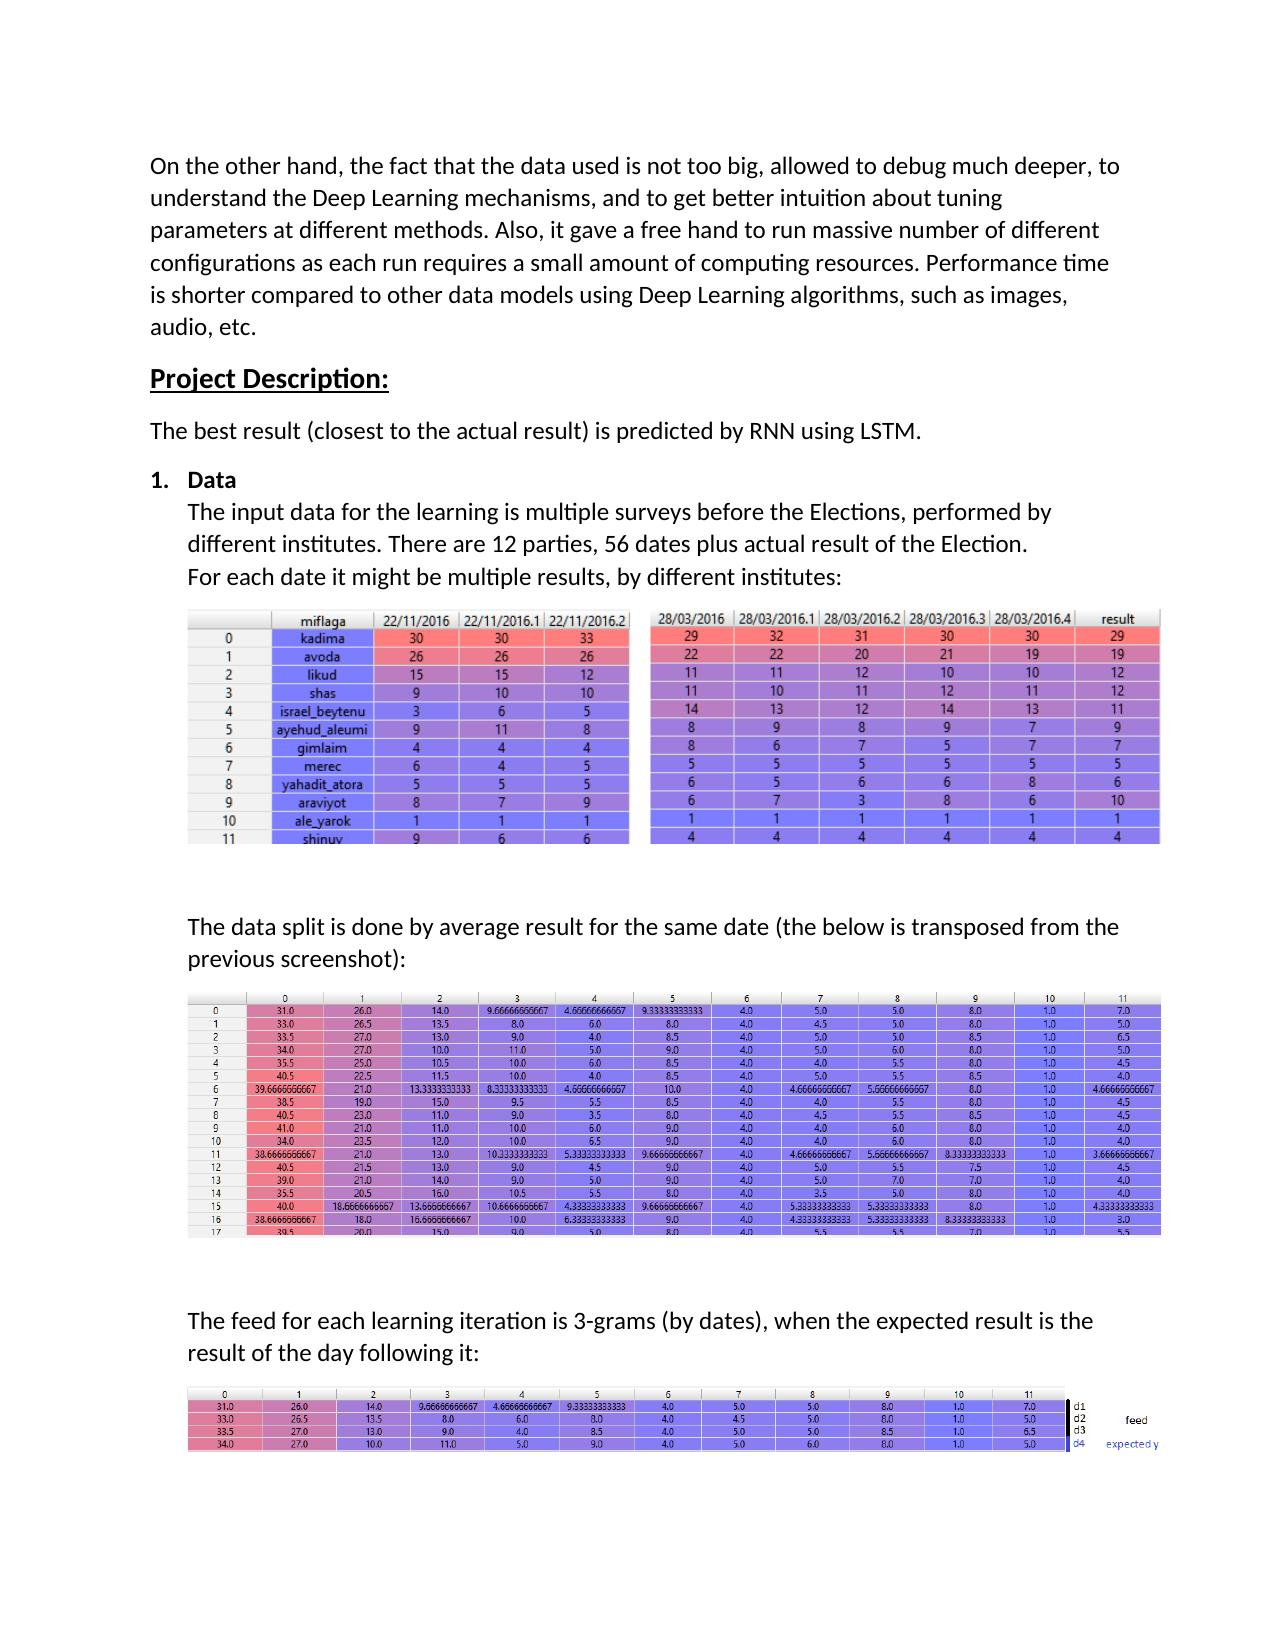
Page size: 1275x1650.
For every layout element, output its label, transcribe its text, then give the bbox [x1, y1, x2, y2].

text On the other hand, the fact that the data used is not too big, allowed to debug much deeper, to understand the Deep Learning mechanisms, and to get better intuition about tuning parameters at different methods. Also, it gave a free hand to run massive number of different configurations as each run requires a small amount of computing resources. Performance time is shorter compared to other data models using Deep Learning algorithms, such as images, audio, etc. [150, 150, 1125, 342]
list The input data for the learning is multiple surveys before the Elections, performed by different institutes. There are 12 parties, 56 dates plus actual result of the Election. [187, 496, 1125, 559]
list For each date it might be multiple results, by different institutes: [187, 561, 1125, 591]
picture [187, 1386, 1168, 1462]
list Data [150, 464, 1125, 494]
text The data split is done by average result for the same date (the below is transposed from the previous screenshot): [187, 911, 1125, 974]
text The feed for each learning iteration is 3-grams (by dates), when the expected result is the result of the day following it: [187, 1305, 1125, 1368]
picture [187, 992, 1161, 1238]
text Project Description: [150, 360, 1125, 396]
text The best result (closest to the actual result) is predicted by RNN using LSTM. [150, 415, 1125, 445]
picture [187, 609, 1163, 844]
